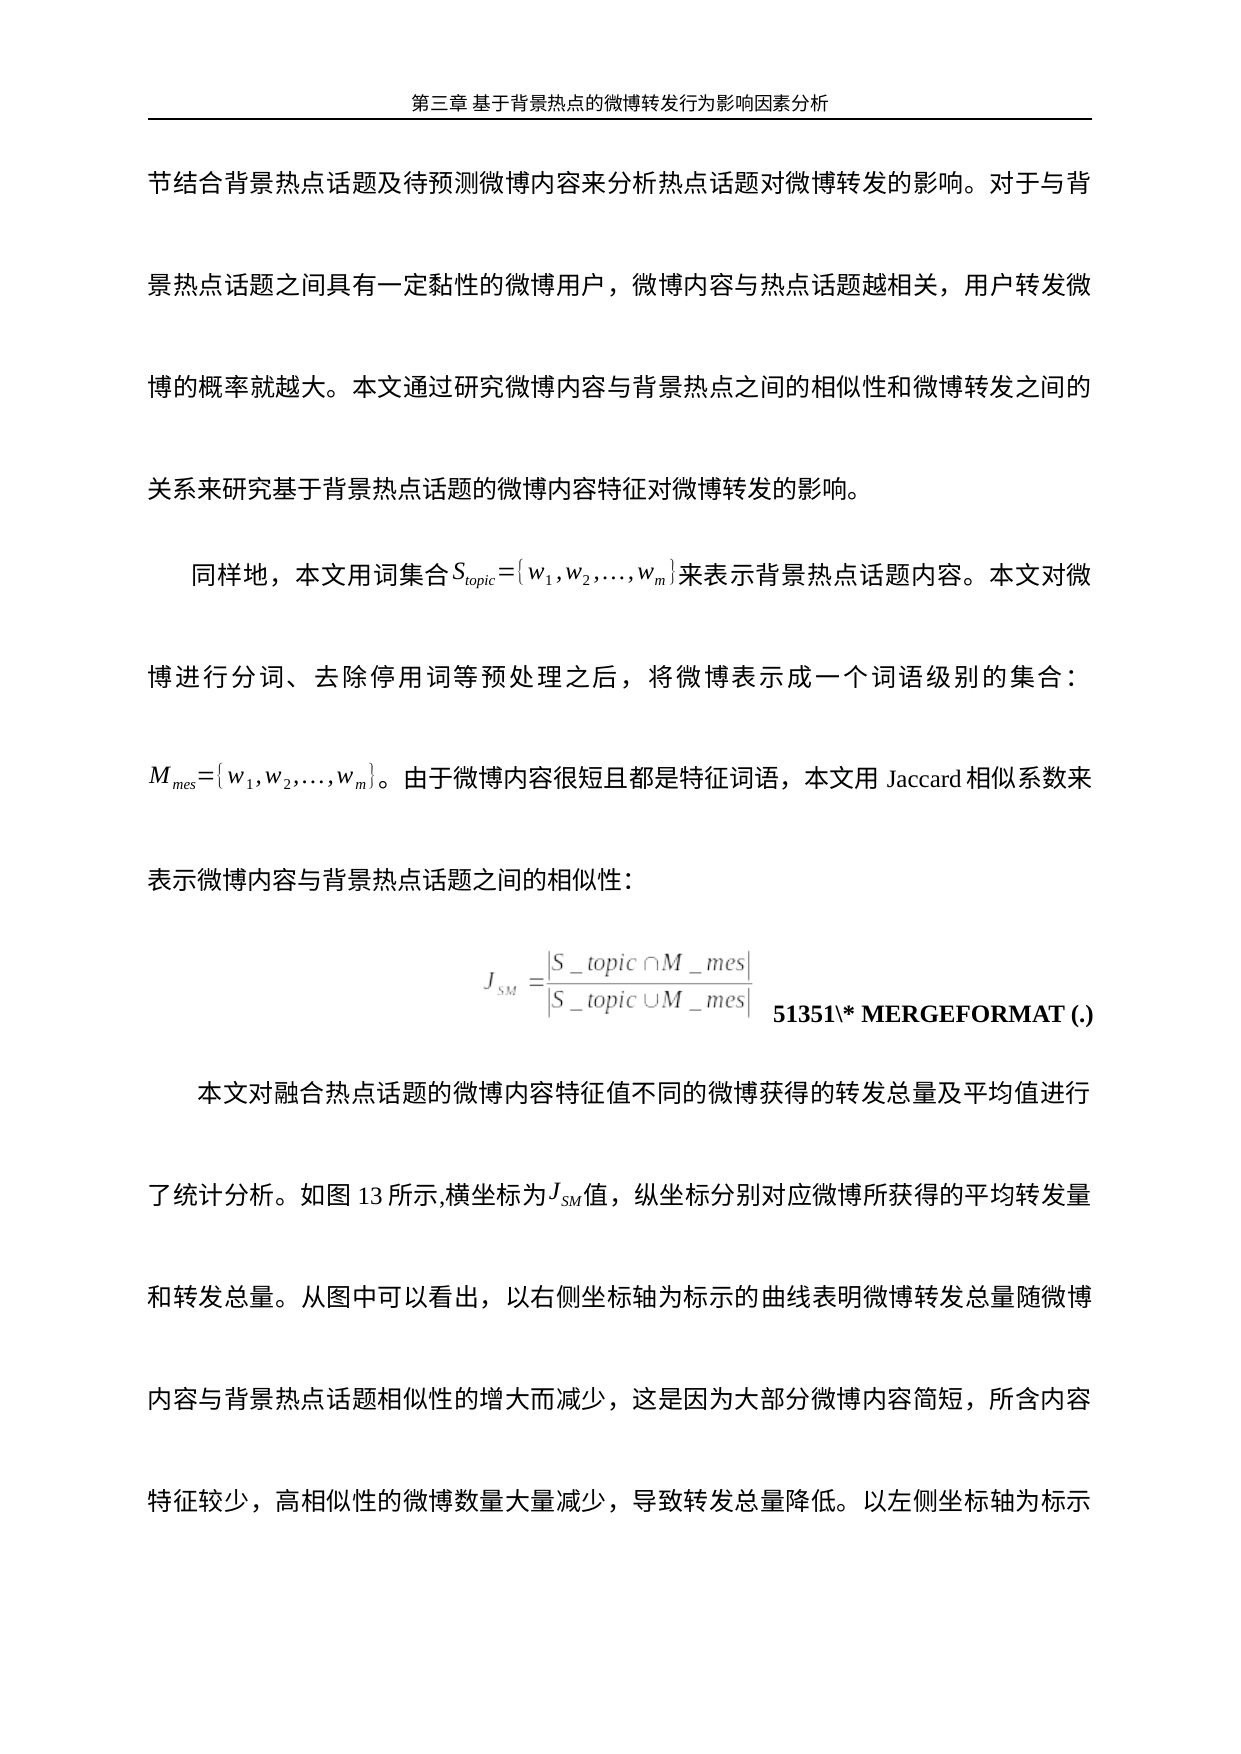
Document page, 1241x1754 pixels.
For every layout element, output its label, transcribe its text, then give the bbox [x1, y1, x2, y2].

text 同样地，本文用词集合来表示背景热点话题内容。本文对微博进行分词、去除停用词等预处理之后，将微博表示成一个词语级别的集合：。由于微博内容很短且都是特征词语，本文用Jaccard相似系数来表示微博内容与背景热点话题之间的相似性： [148, 539, 1092, 913]
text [148, 1058, 1092, 1533]
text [148, 148, 1092, 521]
